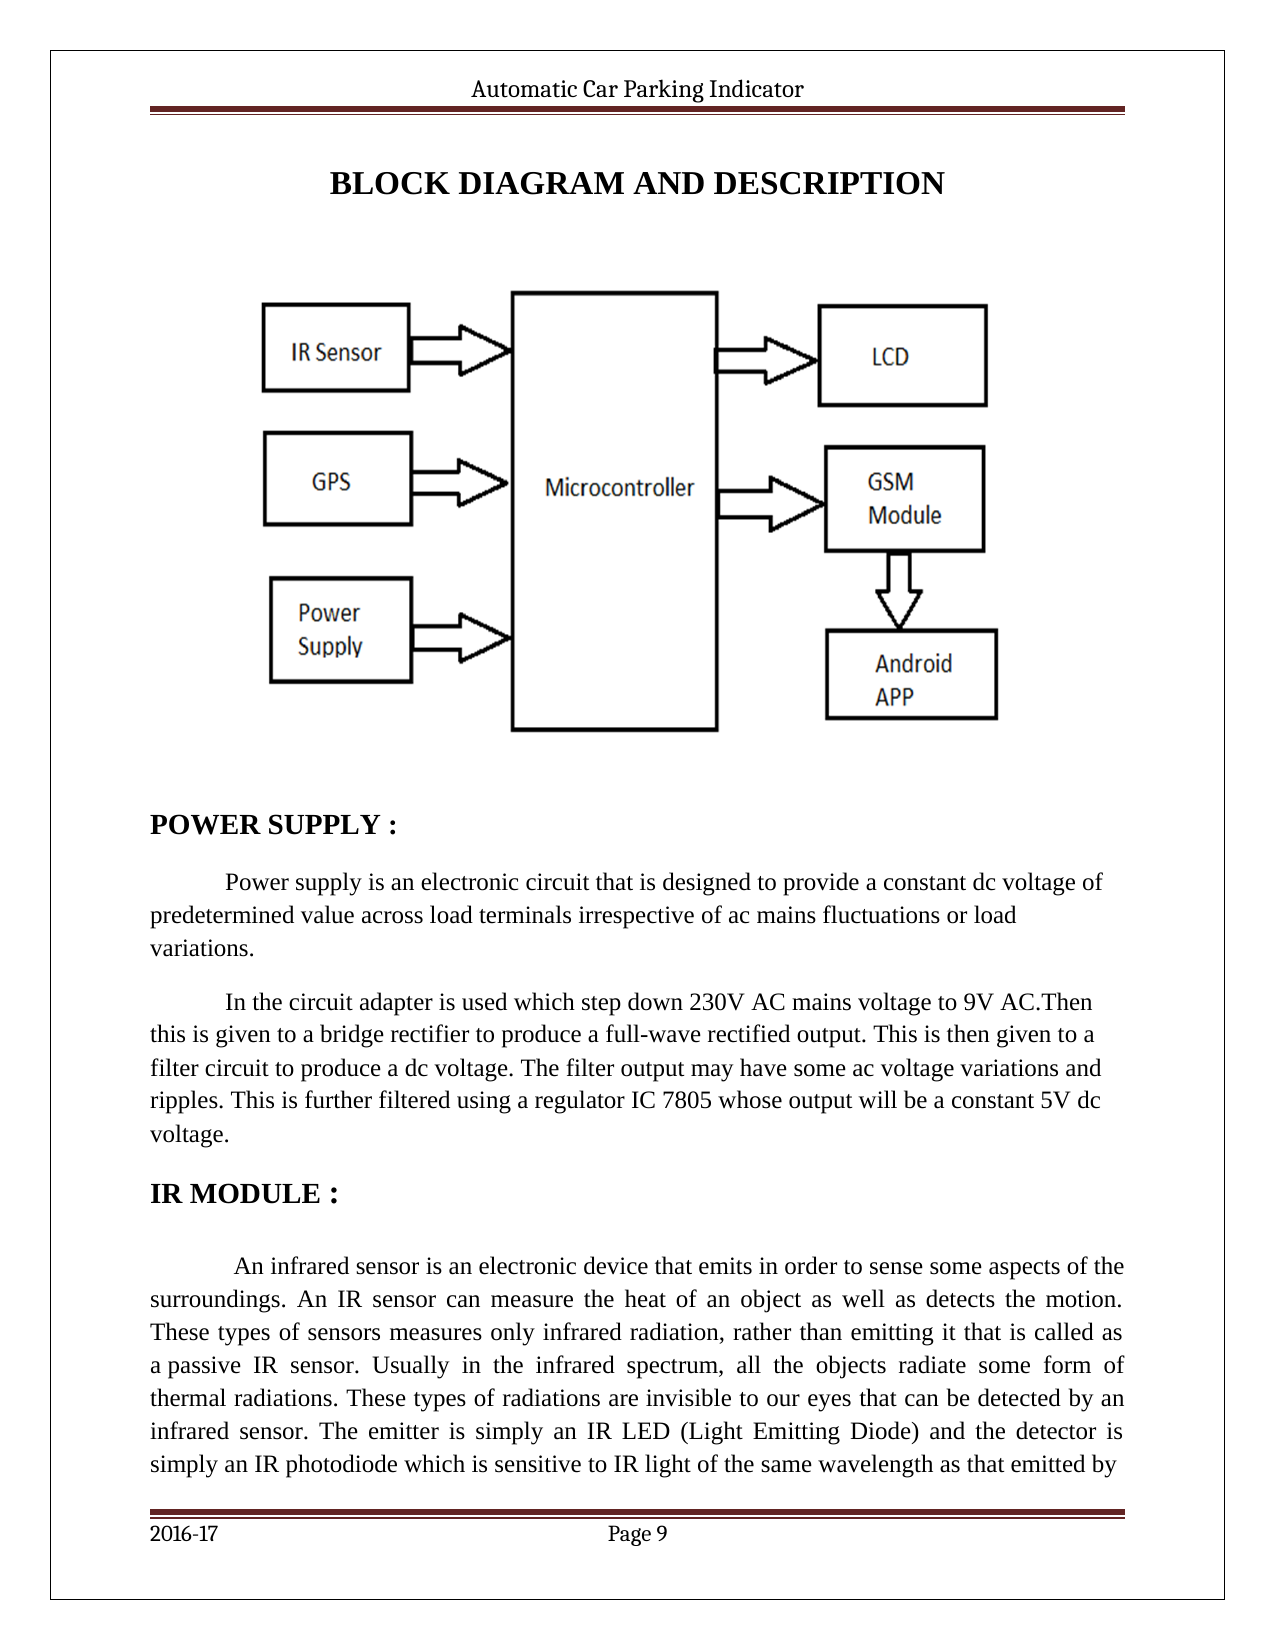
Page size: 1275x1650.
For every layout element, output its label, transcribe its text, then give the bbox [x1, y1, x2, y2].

text In the circuit adapter is used which step down 230V AC mains voltage to 9V AC.Then this is given to a bridge rectifier to produce a full-wave rectified output. This is then given to a filter circuit to produce a dc voltage. The filter output may have some ac voltage variations and ripples. This is further filtered using a regulator IC 7805 whose output will be a constant 5V dc voltage. [150, 987, 1125, 1147]
text IR MODULE : [150, 1172, 1125, 1211]
text POWER SUPPLY : [150, 807, 1125, 841]
picture [225, 228, 1024, 781]
text Power supply is an electronic circuit that is designed to provide a constant dc voltage of predetermined value across load terminals irrespective of ac mains fluctuations or load variations. [150, 867, 1125, 961]
text BLOCK DIAGRAM AND DESCRIPTION [150, 164, 1125, 202]
